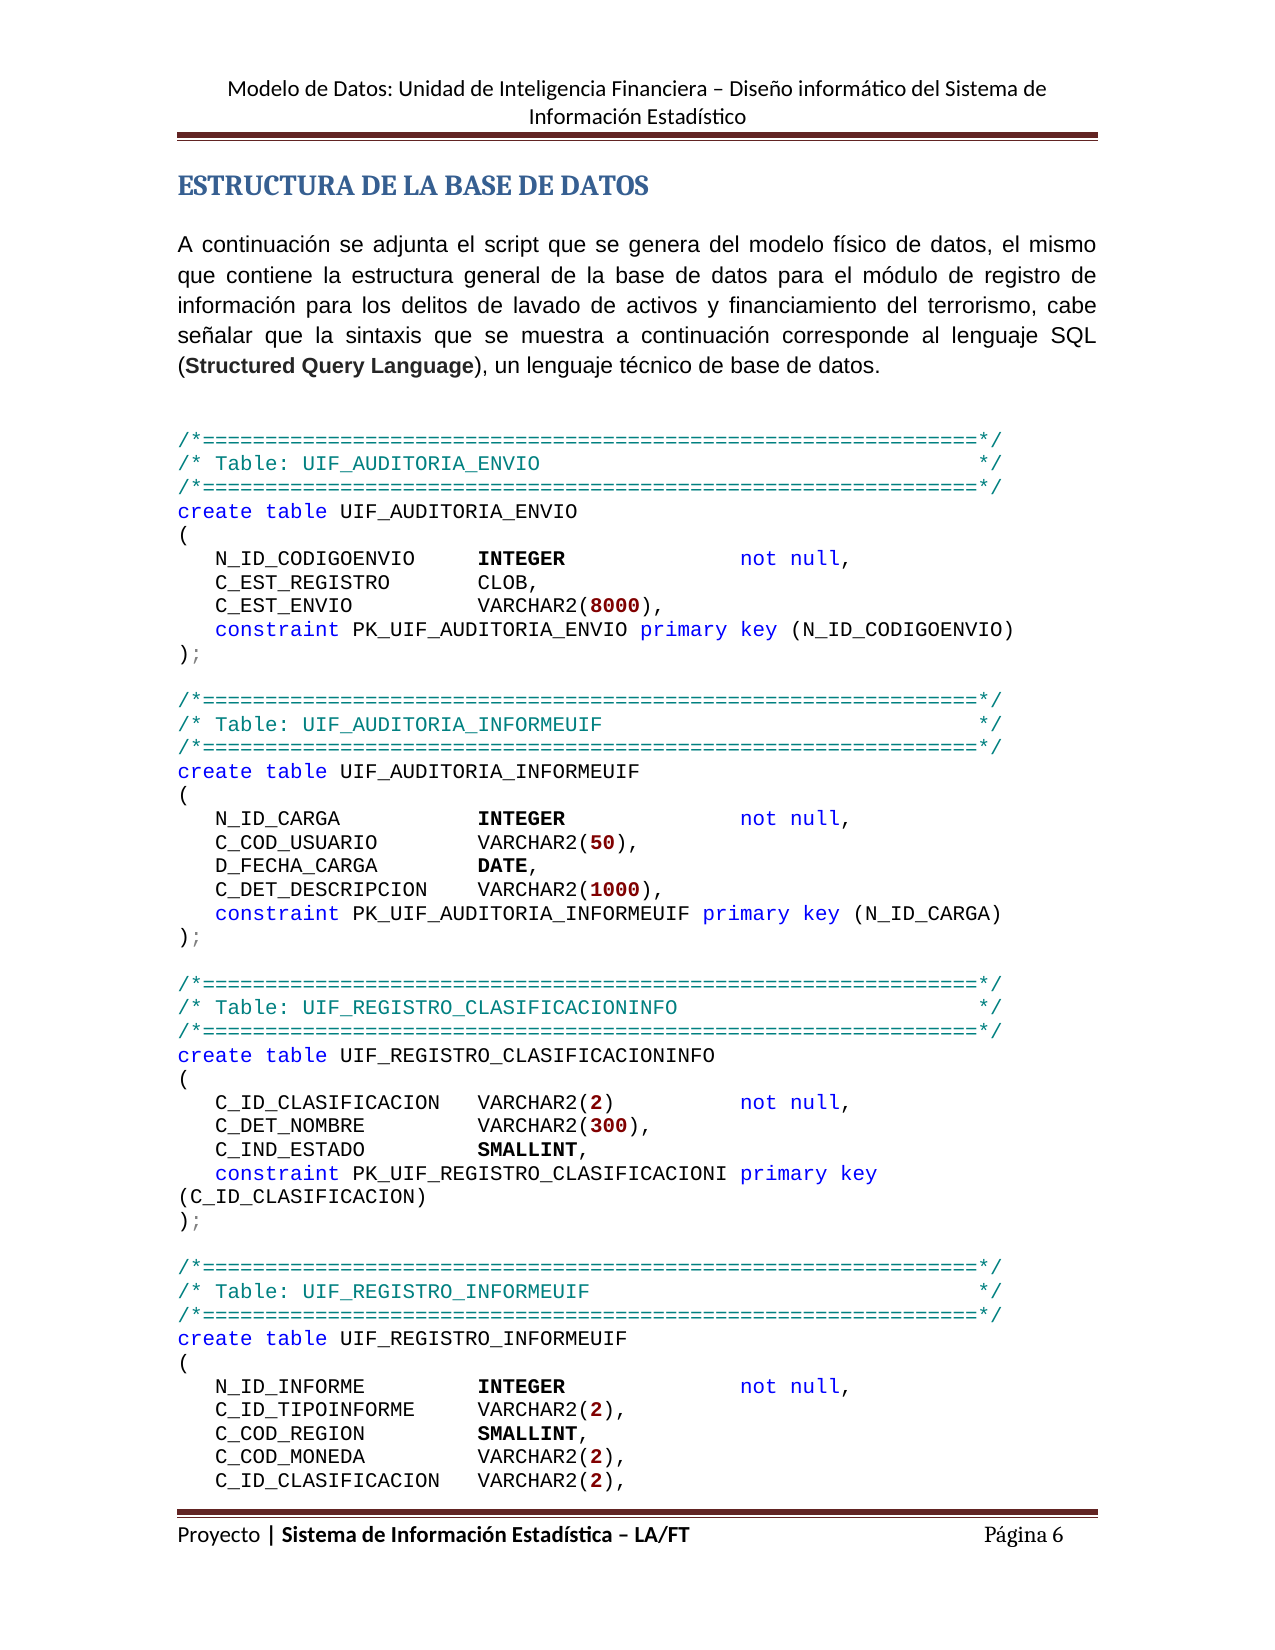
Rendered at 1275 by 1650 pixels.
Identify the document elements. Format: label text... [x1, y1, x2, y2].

text ); [177, 926, 1098, 950]
text C_EST_ENVIO VARCHAR2(8000), [177, 595, 1098, 619]
text /*==============================================================*/ [177, 737, 1098, 761]
text C_COD_MONEDA VARCHAR2(2), [177, 1447, 1098, 1470]
text /* Table: UIF_AUDITORIA_INFORMEUIF */ [177, 713, 1098, 737]
text create table UIF_AUDITORIA_INFORMEUIF [177, 761, 1098, 784]
text C_DET_NOMBRE VARCHAR2(300), [177, 1116, 1098, 1139]
text N_ID_INFORME INTEGER not null, [177, 1376, 1098, 1399]
text N_ID_CODIGOENVIO INTEGER not null, [177, 548, 1098, 572]
text A continuación se adjunta el script que se genera del modelo físico de datos, el mismo que contiene la estructura general de la base de datos para el módulo de registro de información para los delitos de lavado de activos y financiamiento del terrorismo, cabe señalar que la sintaxis que se muestra a continuación corresponde al lenguaje SQL (Structured Query Language), un lenguaje técnico de base de datos. [177, 231, 1098, 379]
text /* Table: UIF_REGISTRO_CLASIFICACIONINFO */ [177, 997, 1098, 1021]
text ( [177, 524, 1098, 548]
text ( [177, 784, 1098, 808]
text create table UIF_AUDITORIA_ENVIO [177, 501, 1098, 524]
text ); [177, 1210, 1098, 1234]
text C_DET_DESCRIPCION VARCHAR2(1000), [177, 879, 1098, 903]
subtitle ESTRUCTURA DE LA BASE DE DATOS [177, 169, 1098, 203]
text /* Table: UIF_AUDITORIA_ENVIO */ [177, 453, 1098, 477]
text constraint PK_UIF_AUDITORIA_INFORMEUIF primary key (N_ID_CARGA) [177, 903, 1098, 926]
text ); [177, 643, 1098, 666]
text ( [177, 1068, 1098, 1092]
text C_IND_ESTADO SMALLINT, [177, 1139, 1098, 1163]
text /*==============================================================*/ [177, 477, 1098, 501]
text create table UIF_REGISTRO_CLASIFICACIONINFO [177, 1044, 1098, 1068]
text /*==============================================================*/ [177, 1257, 1098, 1281]
text /*==============================================================*/ [177, 1305, 1098, 1328]
text constraint PK_UIF_AUDITORIA_ENVIO primary key (N_ID_CODIGOENVIO) [177, 619, 1098, 643]
text C_EST_REGISTRO CLOB, [177, 572, 1098, 595]
text C_ID_CLASIFICACION VARCHAR2(2), [177, 1470, 1098, 1494]
text ( [177, 1352, 1098, 1376]
text /* Table: UIF_REGISTRO_INFORMEUIF */ [177, 1281, 1098, 1305]
text C_ID_TIPOINFORME VARCHAR2(2), [177, 1399, 1098, 1423]
text /*==============================================================*/ [177, 1021, 1098, 1044]
text N_ID_CARGA INTEGER not null, [177, 808, 1098, 832]
text create table UIF_REGISTRO_INFORMEUIF [177, 1328, 1098, 1352]
text /*==============================================================*/ [177, 974, 1098, 997]
text /*==============================================================*/ [177, 430, 1098, 453]
text D_FECHA_CARGA DATE, [177, 855, 1098, 879]
text /*==============================================================*/ [177, 690, 1098, 713]
text C_COD_REGION SMALLINT, [177, 1423, 1098, 1447]
text C_COD_USUARIO VARCHAR2(50), [177, 832, 1098, 855]
text constraint PK_UIF_REGISTRO_CLASIFICACIONI primary key (C_ID_CLASIFICACION) [177, 1163, 1098, 1210]
text C_ID_CLASIFICACION VARCHAR2(2) not null, [177, 1092, 1098, 1116]
